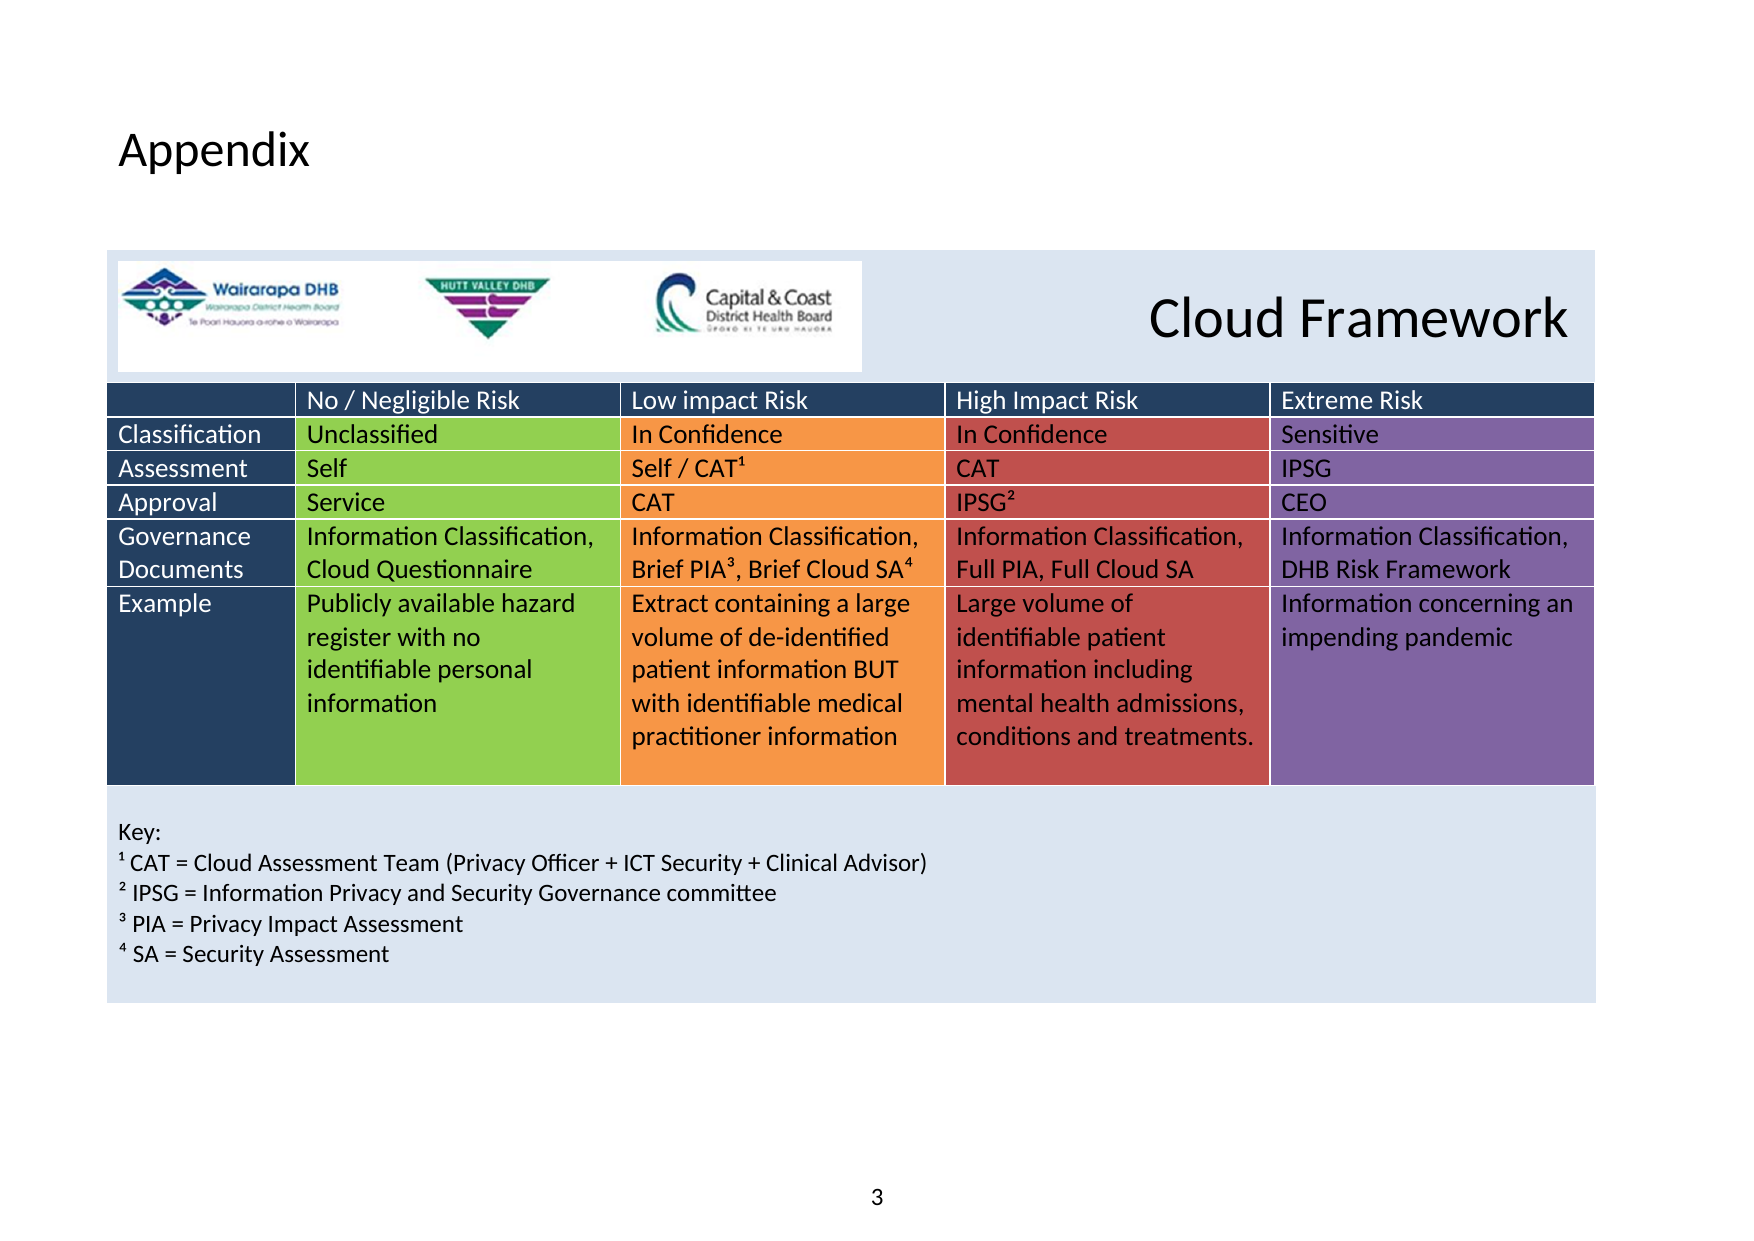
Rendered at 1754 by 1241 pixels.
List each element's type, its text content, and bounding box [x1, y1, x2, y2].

table_cell CEO [1271, 486, 1594, 518]
text Appendix [118, 118, 1636, 179]
table_cell IPSG [1271, 451, 1594, 484]
table_header [107, 383, 295, 416]
table_header [107, 250, 873, 382]
table_cell Governance Documents [107, 520, 295, 586]
table_cell Information Classification, Full PIA, Full Cloud SA [946, 520, 1269, 586]
table_cell In Confidence [621, 418, 944, 450]
table_cell Information Classification, Brief PIA³, Brief Cloud SA⁴ [621, 520, 944, 586]
table_cell Large volume of identifiable patient information including mental health admissions, conditions and treatments. [946, 587, 1269, 785]
table_header Key: ¹ CAT = Cloud Assessment Team (Privacy Officer + ICT Security + Clinical Advisor) ² IPSG = Information Privacy and Security Governance committee ³ PIA = Privacy Impact Assessment ⁴ SA = Security Assessment [107, 786, 1596, 1003]
table_cell Example [107, 587, 295, 785]
table_cell Self / CAT¹ [621, 451, 944, 484]
table_cell Unclassified [296, 418, 620, 450]
table_cell In Confidence [946, 418, 1269, 450]
table_header Cloud Framework [873, 250, 1595, 382]
table_cell Publicly available hazard register with no identifiable personal information [296, 587, 620, 785]
table_cell IPSG² [946, 486, 1269, 518]
table_cell Extract containing a large volume of de-identified patient information BUT with identifiable medical practitioner information [621, 587, 944, 785]
table_cell CAT [946, 451, 1269, 484]
picture [118, 261, 862, 372]
table_header High Impact Risk [946, 383, 1269, 416]
table_cell Information Classification, Cloud Questionnaire [296, 520, 620, 586]
table_cell Information concerning an impending pandemic [1271, 587, 1594, 785]
table_cell Information Classification, DHB Risk Framework [1271, 520, 1594, 586]
table_header No / Negligible Risk [296, 383, 620, 416]
table_cell Service [296, 486, 620, 518]
table_cell Self [296, 451, 620, 484]
table_cell Sensitive [1271, 418, 1594, 450]
table_cell Classification [107, 418, 295, 450]
table_header Low impact Risk [621, 383, 944, 416]
table_cell Approval [107, 486, 295, 518]
table_cell CAT [621, 486, 944, 518]
table_header Extreme Risk [1271, 383, 1594, 416]
table_cell Assessment [107, 451, 295, 484]
